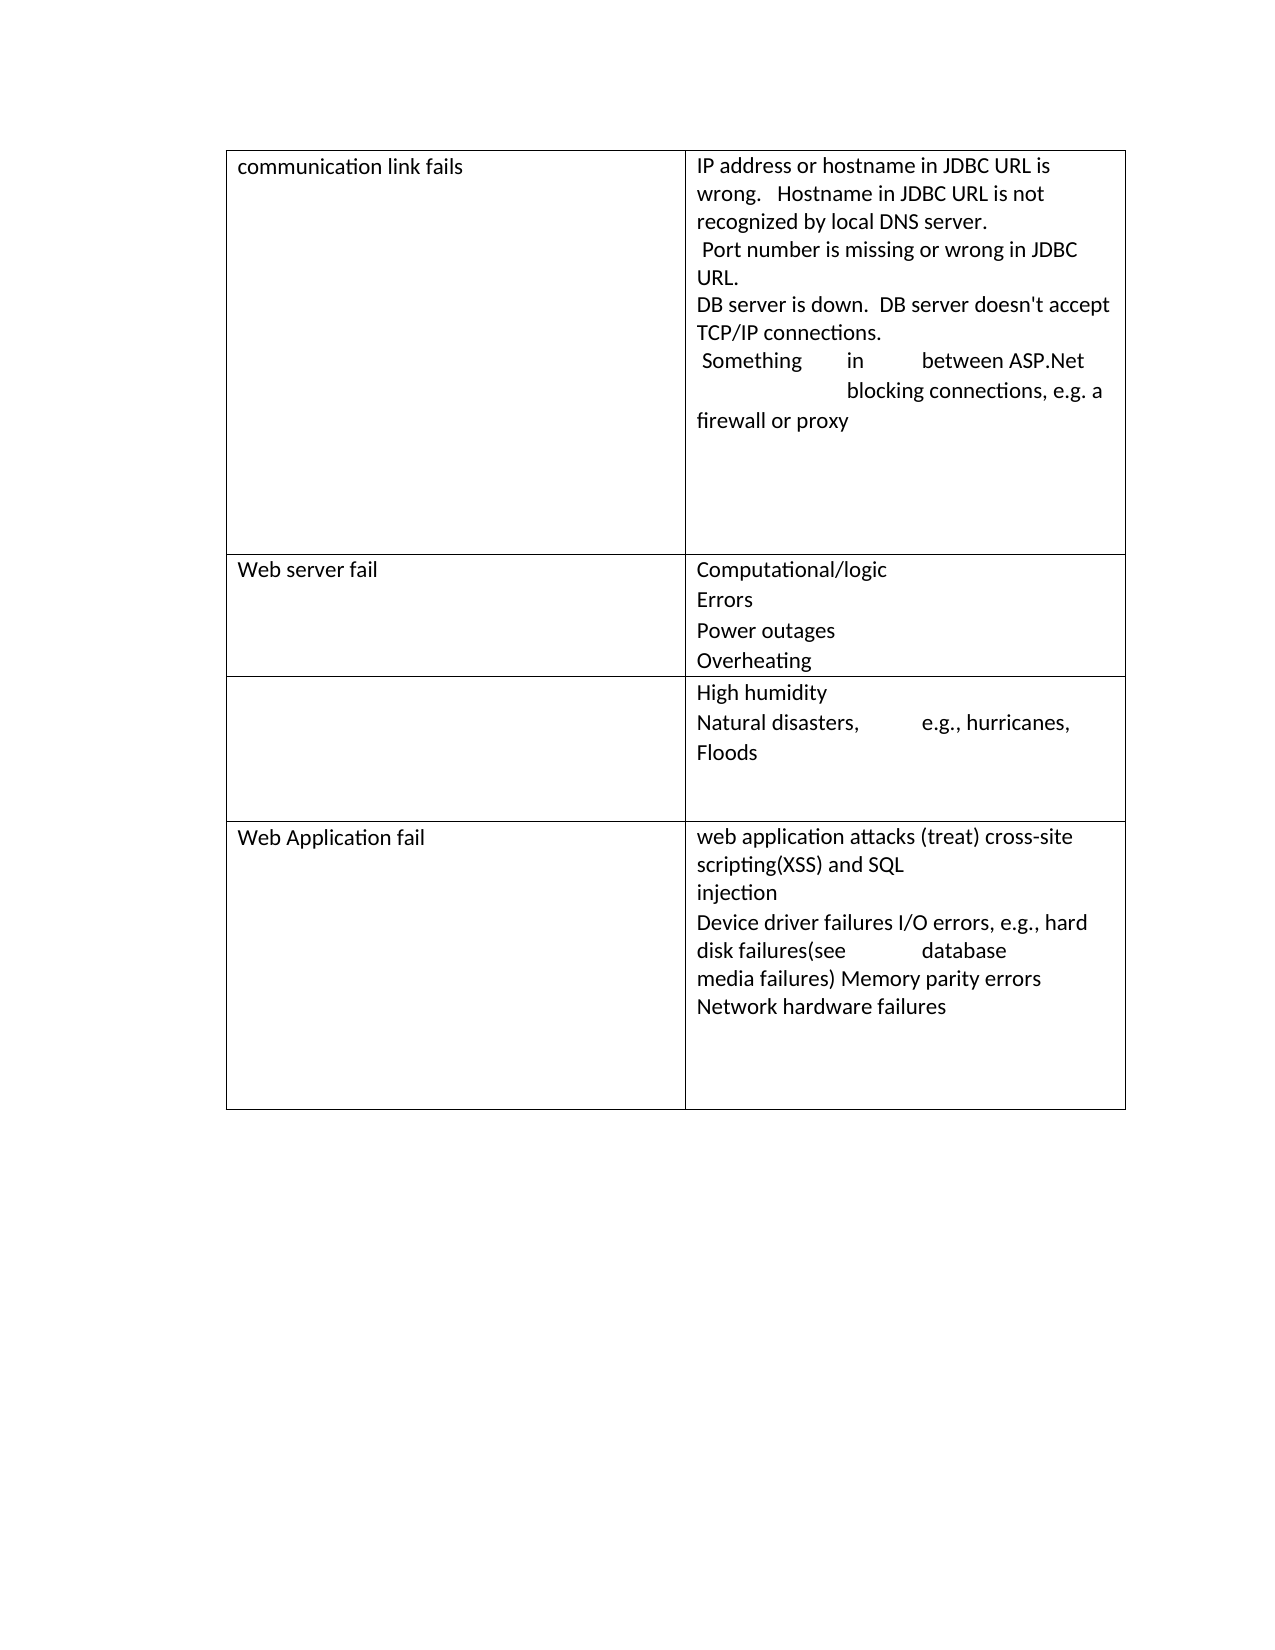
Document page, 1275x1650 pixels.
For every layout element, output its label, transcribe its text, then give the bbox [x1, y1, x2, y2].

table_cell Computational/logic Errors Power outages Overheating [686, 555, 1125, 676]
table_cell [227, 677, 685, 821]
table_cell web application attacks (treat) cross-site scripting(XSS) and SQL injection Device driver failures I/O errors, e.g., hard disk failures(see database media failures) Memory parity errors Network hardware failures [686, 822, 1125, 1109]
table_cell High humidity Natural disasters, e.g., hurricanes, Floods [686, 677, 1125, 821]
table_cell IP address or hostname in JDBC URL is wrong. Hostname in JDBC URL is not recognized by local DNS server. Port number is missing or wrong in JDBC URL. DB server is down. DB server doesn't accept TCP/IP connections. Something in between ASP.Net blocking connections, e.g. a firewall or proxy [686, 151, 1125, 553]
table_cell communication link fails [227, 151, 685, 553]
table_cell Web server fail [227, 555, 685, 676]
table_cell Web Application fail [227, 822, 685, 1109]
